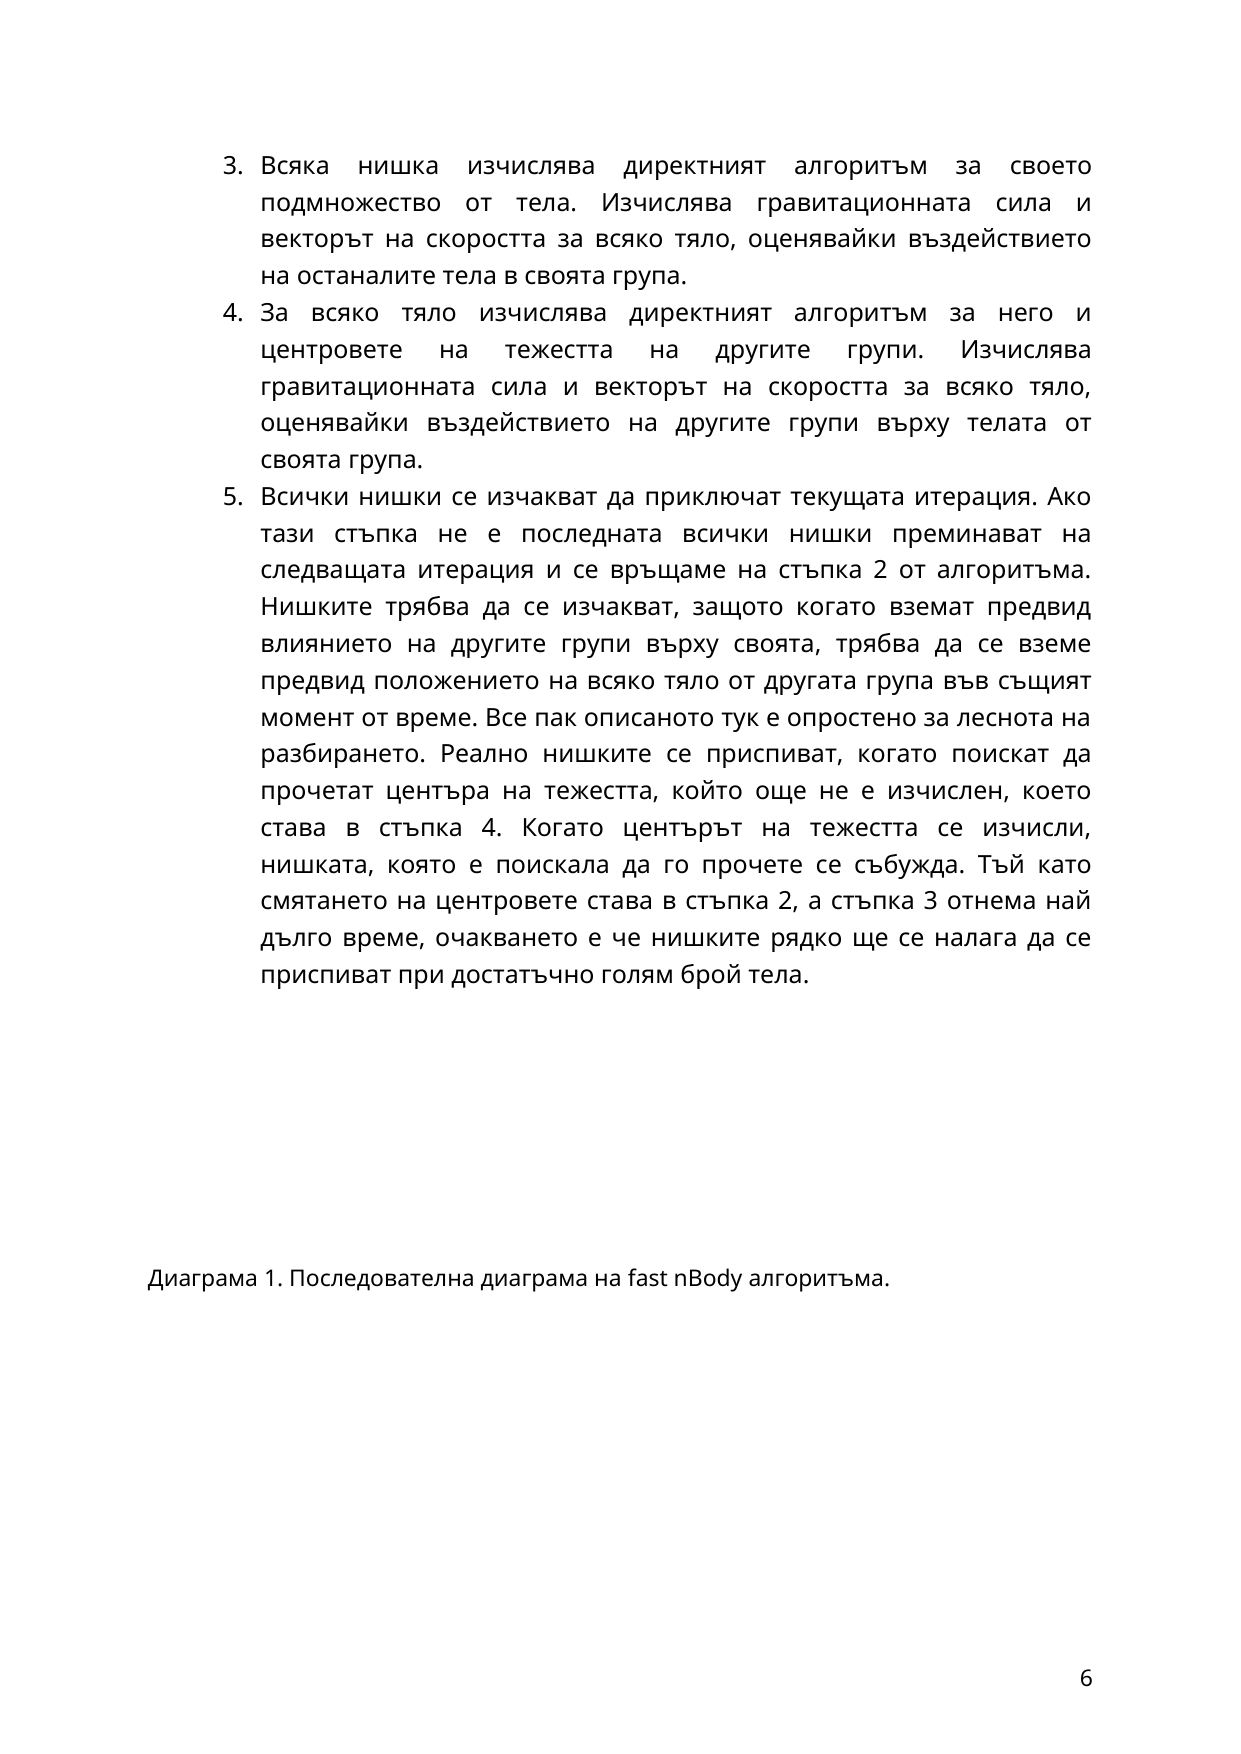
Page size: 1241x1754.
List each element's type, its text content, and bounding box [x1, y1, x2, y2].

text Диаграма 1. Последователна диаграма на fast nBody алгоритъма. [148, 1262, 1093, 1293]
list Всички нишки се изчакват да приключат текущата итерация. Ако тази стъпка не е последната всички нишки преминават на следващата итерация и се връщаме на стъпка 2 от алгоритъма. Нишките трябва да се изчакват, защото когато вземат предвид влиянието на другите групи върху своята, трябва да се вземе предвид положението на всяко тяло от другата група във същият момент от време. Все пак описаното тук е опростено за леснота на разбирането. Реално нишките се приспиват, когато поискат да прочетат центъра на тежестта, който още не е изчислен, което става в стъпка 4. Когато центърът на тежестта се изчисли, нишката, която е поискала да го прочете се събужда. Тъй като смятането на центровете става в стъпка 2, а стъпка 3 отнема най дълго време, очакването е че нишките рядко ще се налага да се приспиват при достатъчно голям брой тела. [223, 478, 1093, 991]
list За всяко тяло изчислява директният алгоритъм за него и центровете на тежестта на другите групи. Изчислява гравитационната сила и векторът на скоростта за всяко тяло, оценявайки въздействието на другите групи върху телата от своята група. [223, 295, 1093, 476]
list Всяка нишка изчислява директният алгоритъм за своето подмножество от тела. Изчислява гравитационната сила и векторът на скоростта за всяко тяло, оценявайки въздействието на останалите тела в своята група. [223, 148, 1093, 292]
